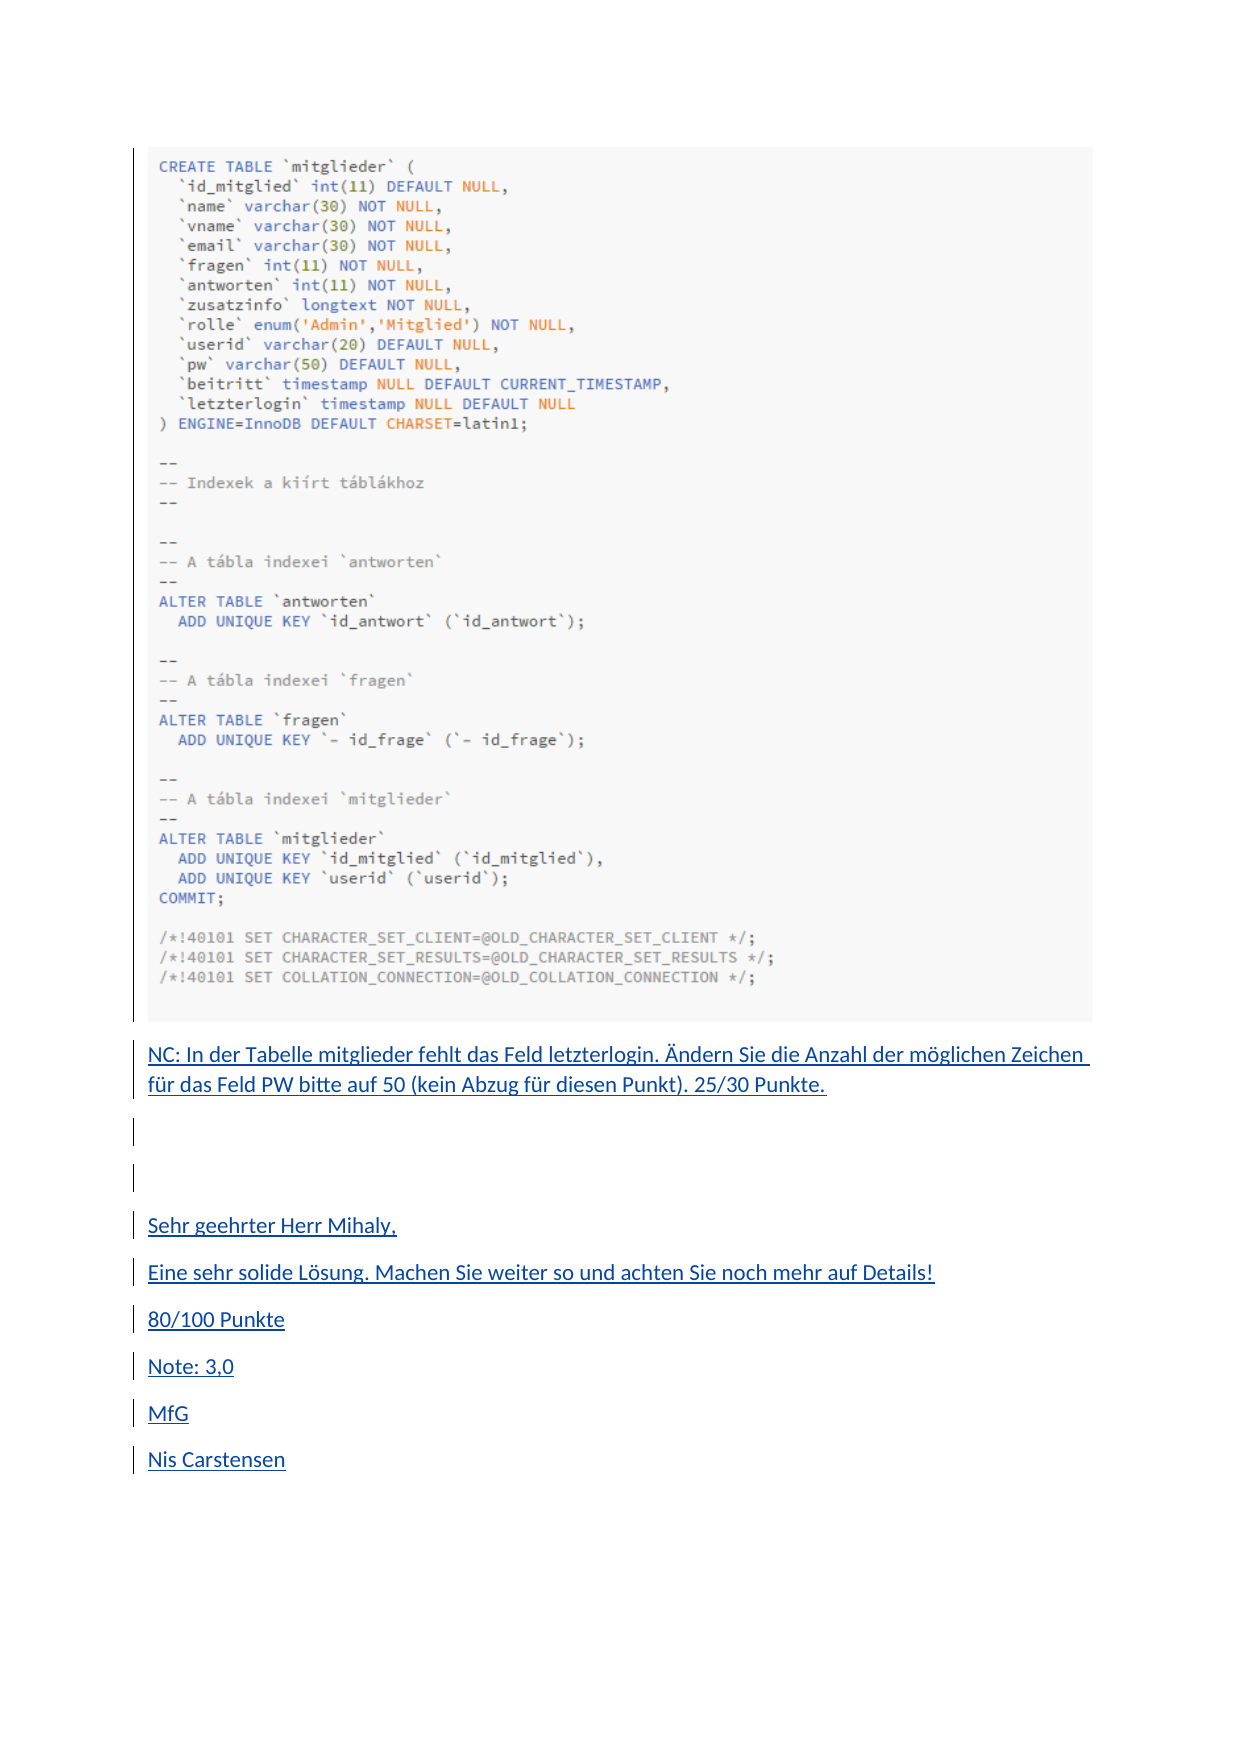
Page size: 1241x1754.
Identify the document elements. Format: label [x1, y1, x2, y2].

picture [147, 147, 1093, 1022]
